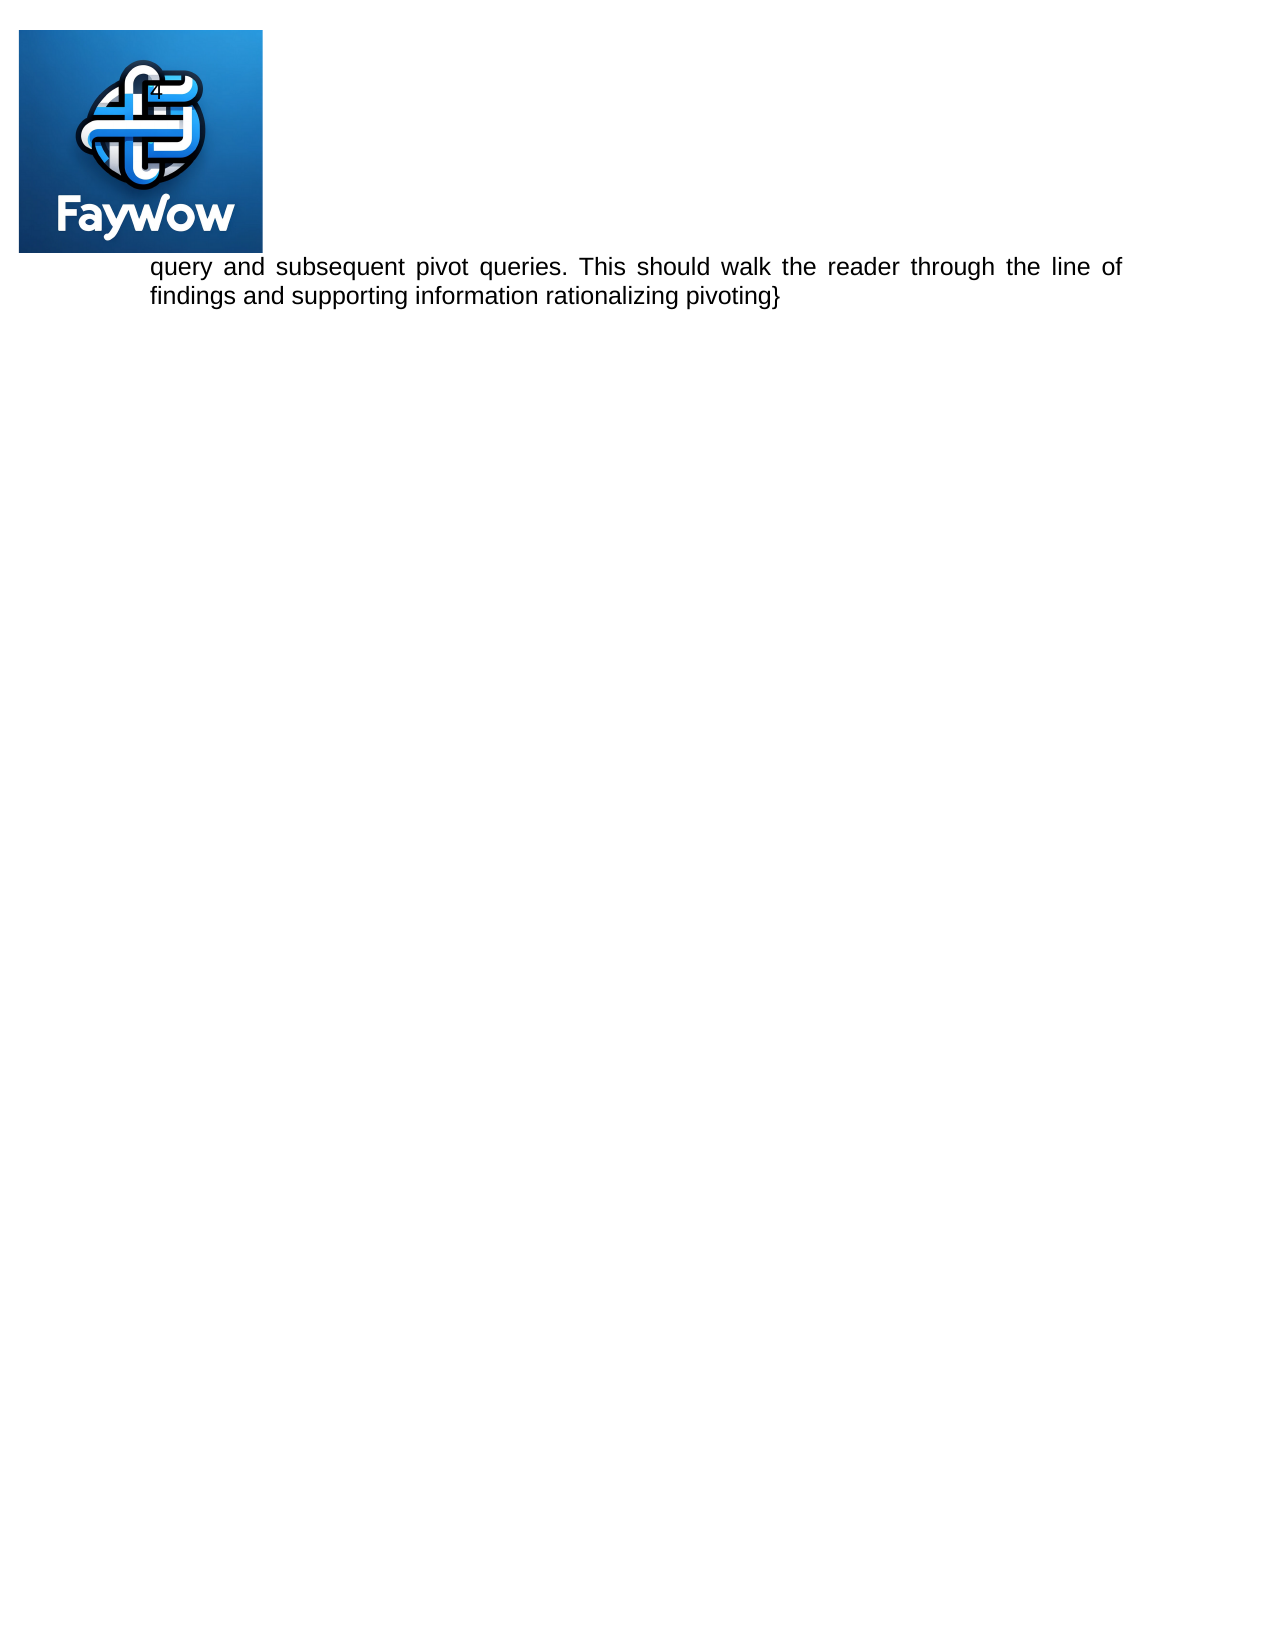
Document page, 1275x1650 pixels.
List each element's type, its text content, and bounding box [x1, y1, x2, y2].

picture [18, 30, 263, 253]
text query and subsequent pivot queries. This should walk the reader through the line of findings and supporting information rationalizing pivoting} [150, 150, 1125, 310]
